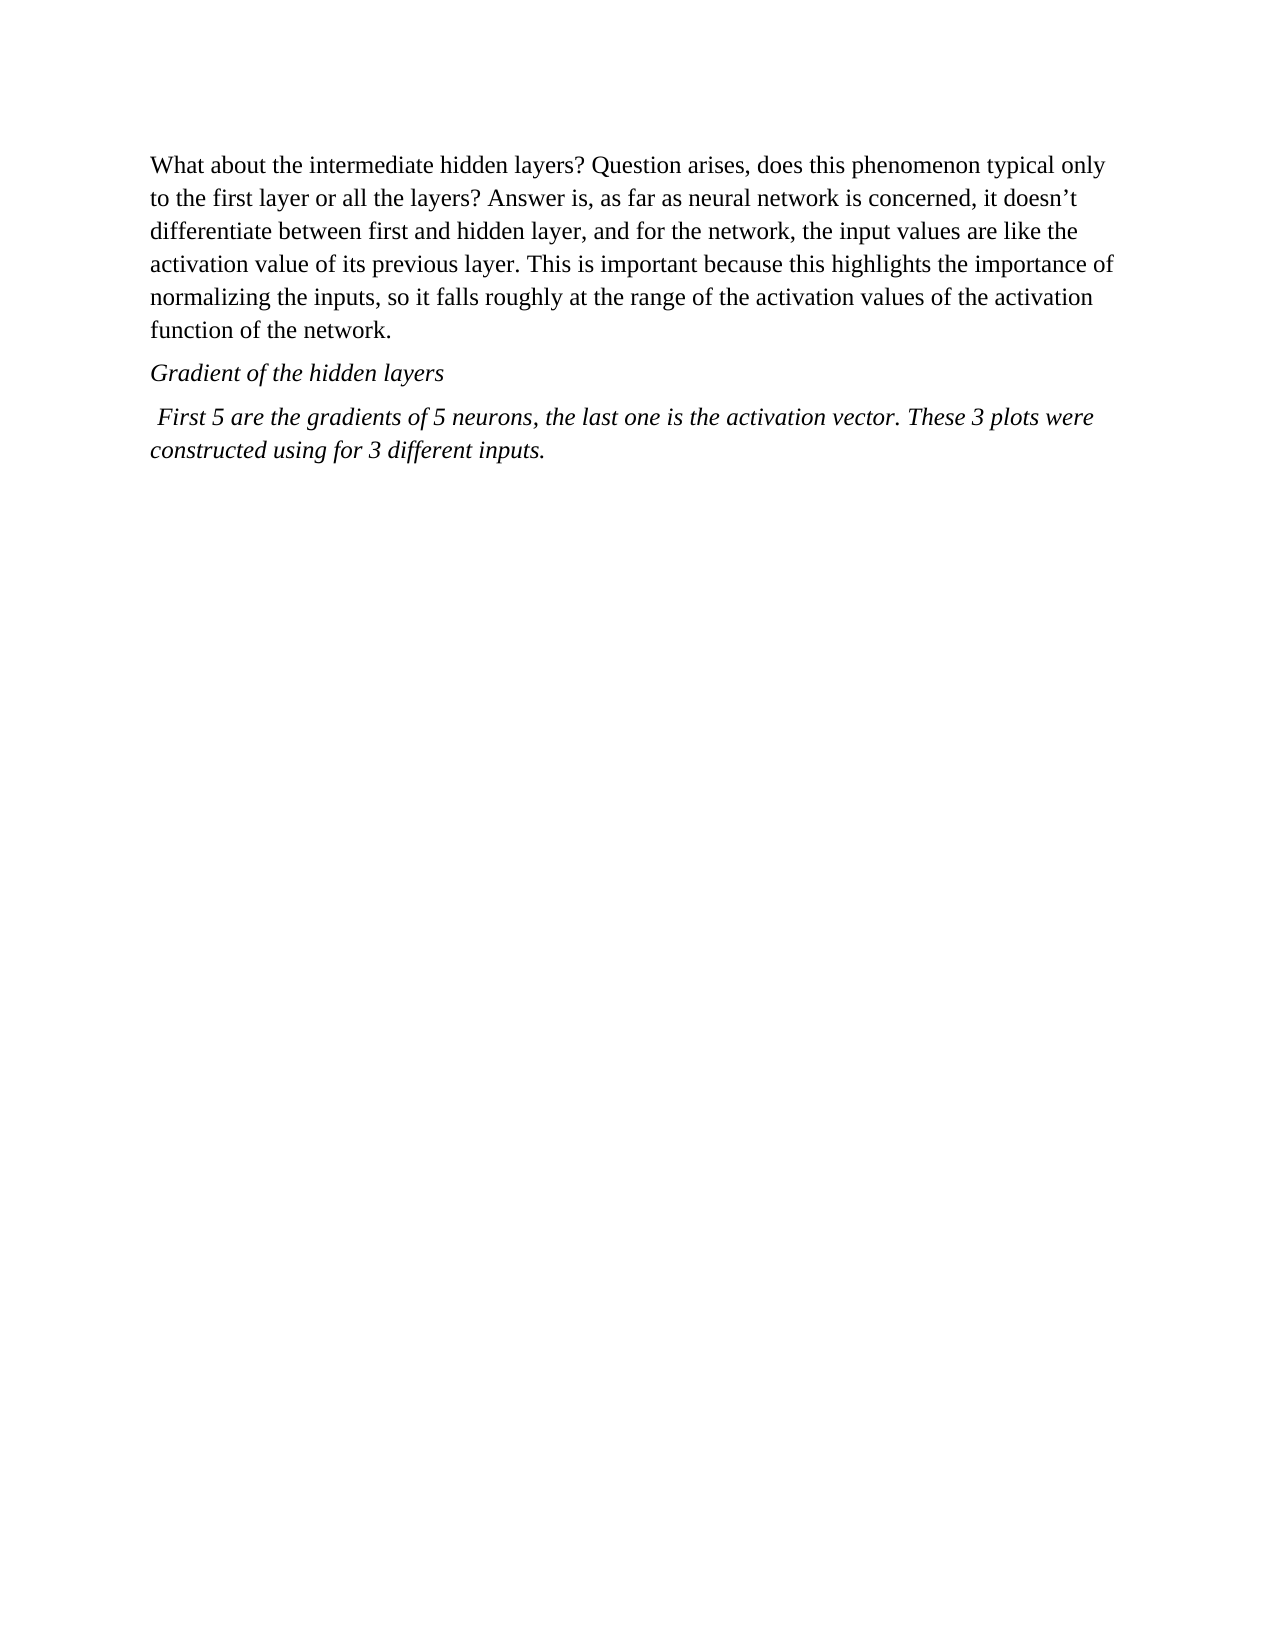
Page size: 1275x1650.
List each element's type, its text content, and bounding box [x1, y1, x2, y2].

text Gradient of the hidden layers [150, 358, 1125, 387]
text First 5 are the gradients of 5 neurons, the last one is the activation vector. These 3 plots were constructed using for 3 different inputs. [150, 402, 1125, 464]
text What about the intermediate hidden layers? Question arises, does this phenomenon typical only to the first layer or all the layers? Answer is, as far as neural network is concerned, it doesn’t differentiate between first and hidden layer, and for the network, the input values are like the activation value of its previous layer. This is important because this highlights the importance of normalizing the inputs, so it falls roughly at the range of the activation values of the activation function of the network. [150, 150, 1125, 344]
